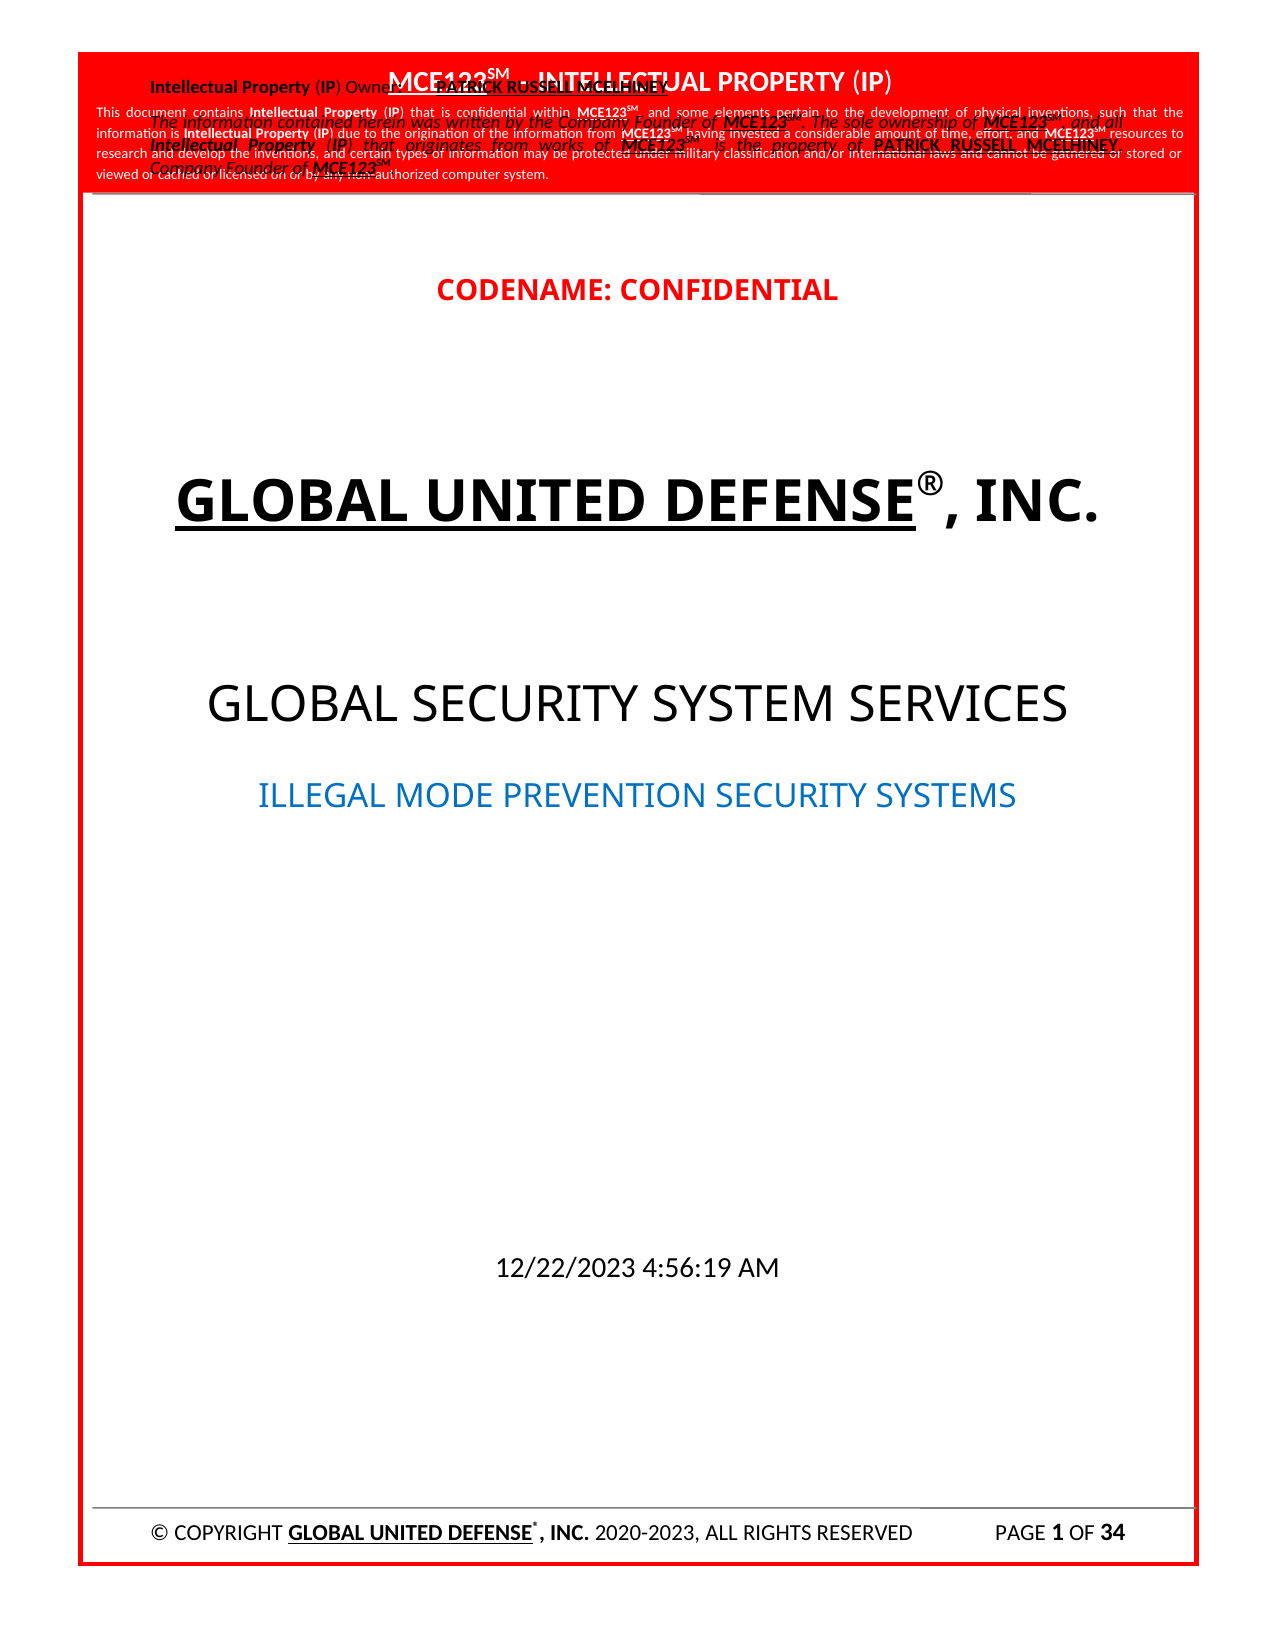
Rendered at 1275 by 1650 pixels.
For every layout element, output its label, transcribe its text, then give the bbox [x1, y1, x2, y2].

text 12/22/2023 4:56:19 AM [150, 1249, 1125, 1285]
text GLOBAL UNITED DEFENSE®, INC. [150, 459, 1125, 539]
text GLOBAL SECURITY SYSTEM SERVICES [150, 668, 1125, 736]
text CODENAME: CONFIDENTIAL [150, 269, 1125, 309]
subtitle ILLEGAL MODE PREVENTION SECURITY SYSTEMS [150, 772, 1125, 817]
